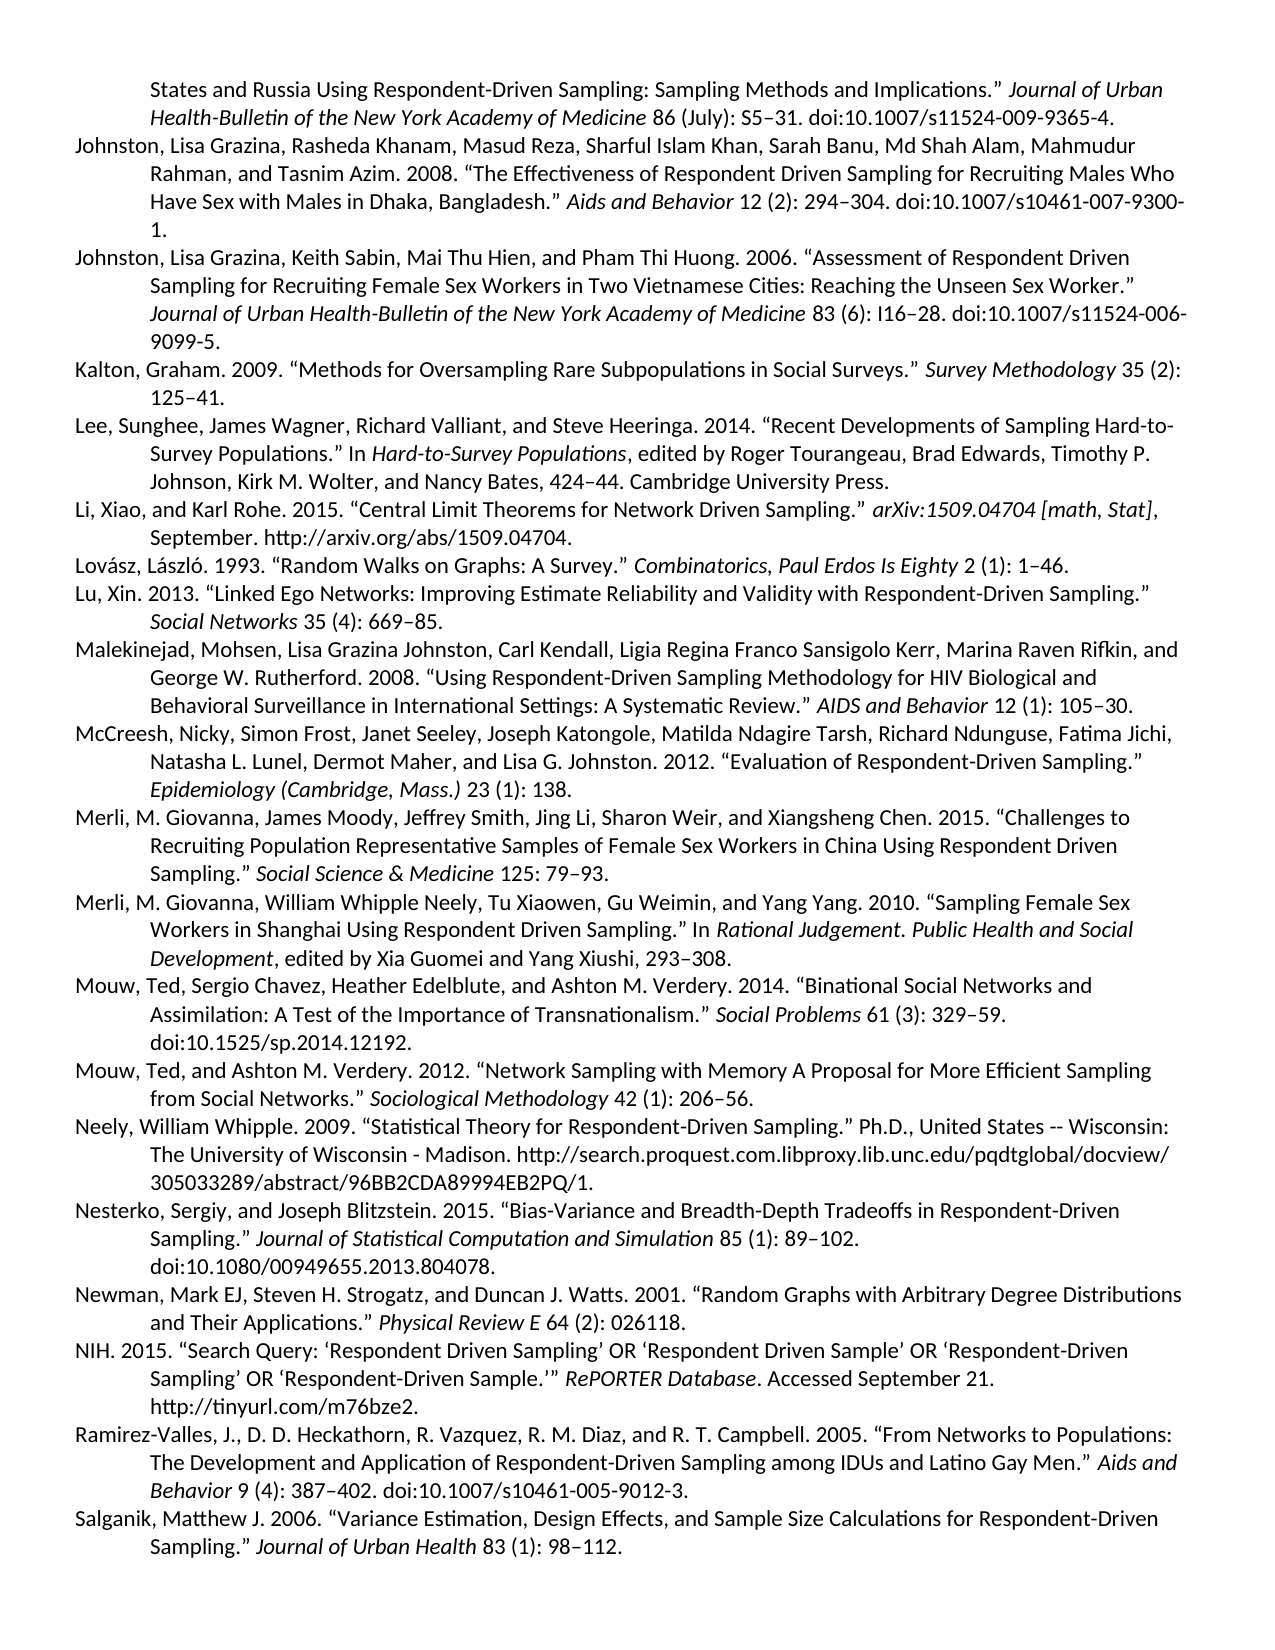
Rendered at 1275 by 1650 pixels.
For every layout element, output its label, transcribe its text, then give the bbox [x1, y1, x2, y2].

text NIH. 2015. “Search Query: ‘Respondent Driven Sampling’ OR ‘Respondent Driven Sample’ OR ‘Respondent-Driven Sampling’ OR ‘Respondent-Driven Sample.’” RePORTER Database. Accessed September 21. http://tinyurl.com/m76bze2. [75, 1336, 1200, 1420]
text McCreesh, Nicky, Simon Frost, Janet Seeley, Joseph Katongole, Matilda Ndagire Tarsh, Richard Ndunguse, Fatima Jichi, Natasha L. Lunel, Dermot Maher, and Lisa G. Johnston. 2012. “Evaluation of Respondent-Driven Sampling.” Epidemiology (Cambridge, Mass.) 23 (1): 138. [75, 719, 1200, 803]
text Malekinejad, Mohsen, Lisa Grazina Johnston, Carl Kendall, Ligia Regina Franco Sansigolo Kerr, Marina Raven Rifkin, and George W. Rutherford. 2008. “Using Respondent-Driven Sampling Methodology for HIV Biological and Behavioral Surveillance in International Settings: A Systematic Review.” AIDS and Behavior 12 (1): 105–30. [75, 635, 1200, 719]
text Lee, Sunghee, James Wagner, Richard Valliant, and Steve Heeringa. 2014. “Recent Developments of Sampling Hard-to-Survey Populations.” In Hard-to-Survey Populations, edited by Roger Tourangeau, Brad Edwards, Timothy P. Johnson, Kirk M. Wolter, and Nancy Bates, 424–44. Cambridge University Press. [75, 411, 1200, 495]
text Newman, Mark EJ, Steven H. Strogatz, and Duncan J. Watts. 2001. “Random Graphs with Arbitrary Degree Distributions and Their Applications.” Physical Review E 64 (2): 026118. [75, 1280, 1200, 1336]
text Neely, William Whipple. 2009. “Statistical Theory for Respondent-Driven Sampling.” Ph.D., United States -- Wisconsin: The University of Wisconsin - Madison. http://search.proquest.com.libproxy.lib.unc.edu/pqdtglobal/docview/305033289/abstract/96BB2CDA89994EB2PQ/1. [75, 1112, 1200, 1196]
text Merli, M. Giovanna, William Whipple Neely, Tu Xiaowen, Gu Weimin, and Yang Yang. 2010. “Sampling Female Sex Workers in Shanghai Using Respondent Driven Sampling.” In Rational Judgement. Public Health and Social Development, edited by Xia Guomei and Yang Xiushi, 293–308. [75, 888, 1200, 972]
text Lu, Xin. 2013. “Linked Ego Networks: Improving Estimate Reliability and Validity with Respondent-Driven Sampling.” Social Networks 35 (4): 669–85. [75, 579, 1200, 635]
text Johnston, Lisa Grazina, Keith Sabin, Mai Thu Hien, and Pham Thi Huong. 2006. “Assessment of Respondent Driven Sampling for Recruiting Female Sex Workers in Two Vietnamese Cities: Reaching the Unseen Sex Worker.” Journal of Urban Health-Bulletin of the New York Academy of Medicine 83 (6): I16–28. doi:10.1007/s11524-006-9099-5. [75, 243, 1200, 355]
text Mouw, Ted, Sergio Chavez, Heather Edelblute, and Ashton M. Verdery. 2014. “Binational Social Networks and Assimilation: A Test of the Importance of Transnationalism.” Social Problems 61 (3): 329–59. doi:10.1525/sp.2014.12192. [75, 972, 1200, 1056]
text Johnston, Lisa Grazina, Rasheda Khanam, Masud Reza, Sharful Islam Khan, Sarah Banu, Md Shah Alam, Mahmudur Rahman, and Tasnim Azim. 2008. “The Effectiveness of Respondent Driven Sampling for Recruiting Males Who Have Sex with Males in Dhaka, Bangladesh.” Aids and Behavior 12 (2): 294–304. doi:10.1007/s10461-007-9300-1. [75, 131, 1200, 243]
text Li, Xiao, and Karl Rohe. 2015. “Central Limit Theorems for Network Driven Sampling.” arXiv:1509.04704 [math, Stat], September. http://arxiv.org/abs/1509.04704. [75, 495, 1200, 551]
text Salganik, Matthew J. 2006. “Variance Estimation, Design Effects, and Sample Size Calculations for Respondent-Driven Sampling.” Journal of Urban Health 83 (1): 98–112. [75, 1504, 1200, 1560]
text Kalton, Graham. 2009. “Methods for Oversampling Rare Subpopulations in Social Surveys.” Survey Methodology 35 (2): 125–41. [75, 355, 1200, 411]
text Ramirez-Valles, J., D. D. Heckathorn, R. Vazquez, R. M. Diaz, and R. T. Campbell. 2005. “From Networks to Populations: The Development and Application of Respondent-Driven Sampling among IDUs and Latino Gay Men.” Aids and Behavior 9 (4): 387–402. doi:10.1007/s10461-005-9012-3. [75, 1420, 1200, 1504]
text Lovász, László. 1993. “Random Walks on Graphs: A Survey.” Combinatorics, Paul Erdos Is Eighty 2 (1): 1–46. [75, 551, 1200, 579]
text Mouw, Ted, and Ashton M. Verdery. 2012. “Network Sampling with Memory A Proposal for More Efficient Sampling from Social Networks.” Sociological Methodology 42 (1): 206–56. [75, 1056, 1200, 1112]
text Merli, M. Giovanna, James Moody, Jeffrey Smith, Jing Li, Sharon Weir, and Xiangsheng Chen. 2015. “Challenges to Recruiting Population Representative Samples of Female Sex Workers in China Using Respondent Driven Sampling.” Social Science & Medicine 125: 79–93. [75, 803, 1200, 888]
text Nesterko, Sergiy, and Joseph Blitzstein. 2015. “Bias-Variance and Breadth-Depth Tradeoffs in Respondent-Driven Sampling.” Journal of Statistical Computation and Simulation 85 (1): 89–102. doi:10.1080/00949655.2013.804078. [75, 1196, 1200, 1280]
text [75, 75, 1200, 131]
